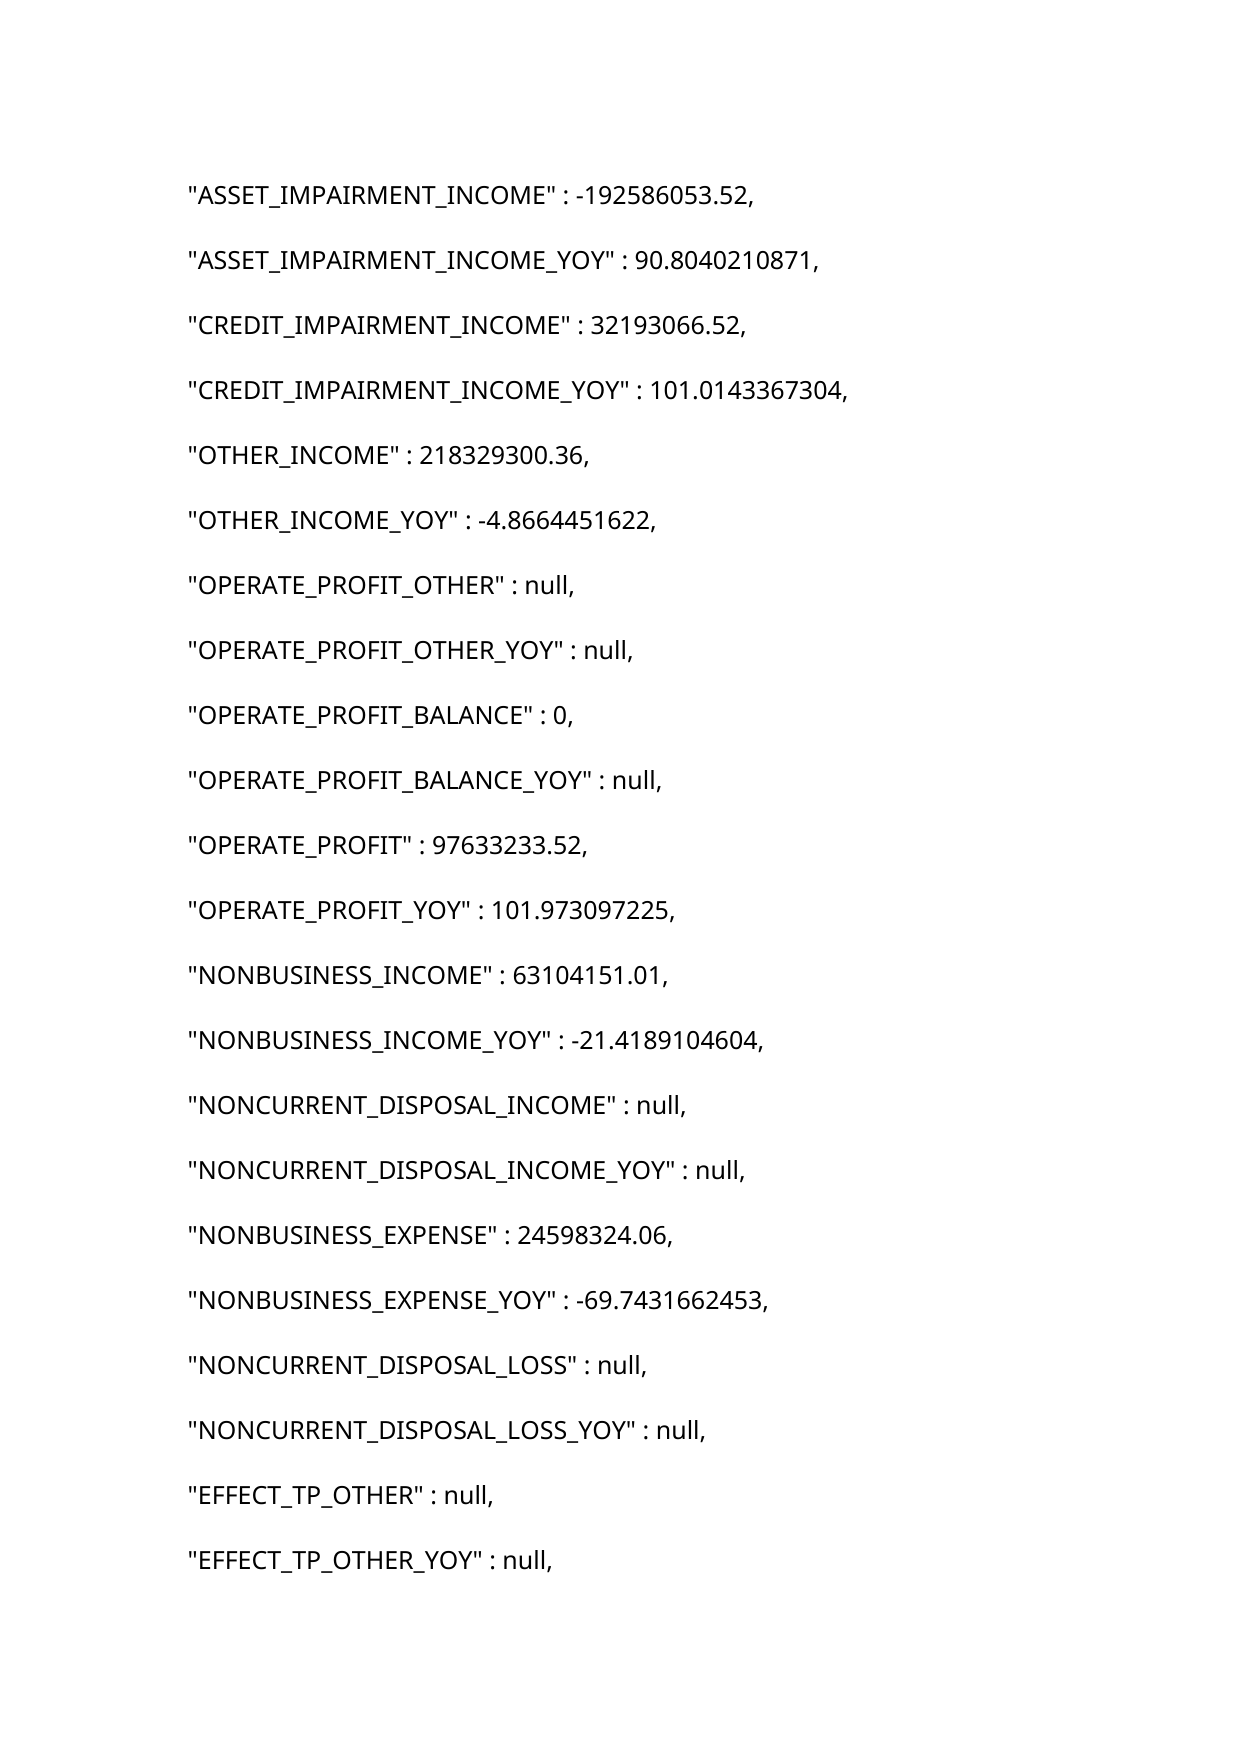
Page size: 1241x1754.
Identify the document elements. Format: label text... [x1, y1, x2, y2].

text "NONCURRENT_DISPOSAL_LOSS" : null, [187, 1332, 1053, 1397]
text "OPERATE_PROFIT_OTHER_YOY" : null, [187, 617, 1053, 682]
text "OPERATE_PROFIT_BALANCE" : 0, [187, 682, 1053, 747]
text "EFFECT_TP_OTHER" : null, [187, 1462, 1053, 1527]
text "OPERATE_PROFIT" : 97633233.52, [187, 812, 1053, 877]
text "NONBUSINESS_INCOME" : 63104151.01, [187, 942, 1053, 1007]
text "NONCURRENT_DISPOSAL_LOSS_YOY" : null, [187, 1397, 1053, 1462]
text "OTHER_INCOME" : 218329300.36, [187, 422, 1053, 487]
text "ASSET_IMPAIRMENT_INCOME" : -192586053.52, [187, 162, 1053, 227]
text "CREDIT_IMPAIRMENT_INCOME_YOY" : 101.0143367304, [187, 357, 1053, 422]
text "OPERATE_PROFIT_YOY" : 101.973097225, [187, 877, 1053, 942]
text "NONCURRENT_DISPOSAL_INCOME" : null, [187, 1072, 1053, 1137]
text "EFFECT_TP_OTHER_YOY" : null, [187, 1527, 1053, 1592]
text "NONBUSINESS_EXPENSE_YOY" : -69.7431662453, [187, 1267, 1053, 1332]
text "ASSET_IMPAIRMENT_INCOME_YOY" : 90.8040210871, [187, 227, 1053, 292]
text "NONBUSINESS_INCOME_YOY" : -21.4189104604, [187, 1007, 1053, 1072]
text "CREDIT_IMPAIRMENT_INCOME" : 32193066.52, [187, 292, 1053, 357]
text "NONCURRENT_DISPOSAL_INCOME_YOY" : null, [187, 1137, 1053, 1202]
text "OPERATE_PROFIT_BALANCE_YOY" : null, [187, 747, 1053, 812]
text "OPERATE_PROFIT_OTHER" : null, [187, 552, 1053, 617]
text "NONBUSINESS_EXPENSE" : 24598324.06, [187, 1202, 1053, 1267]
text "OTHER_INCOME_YOY" : -4.8664451622, [187, 487, 1053, 552]
